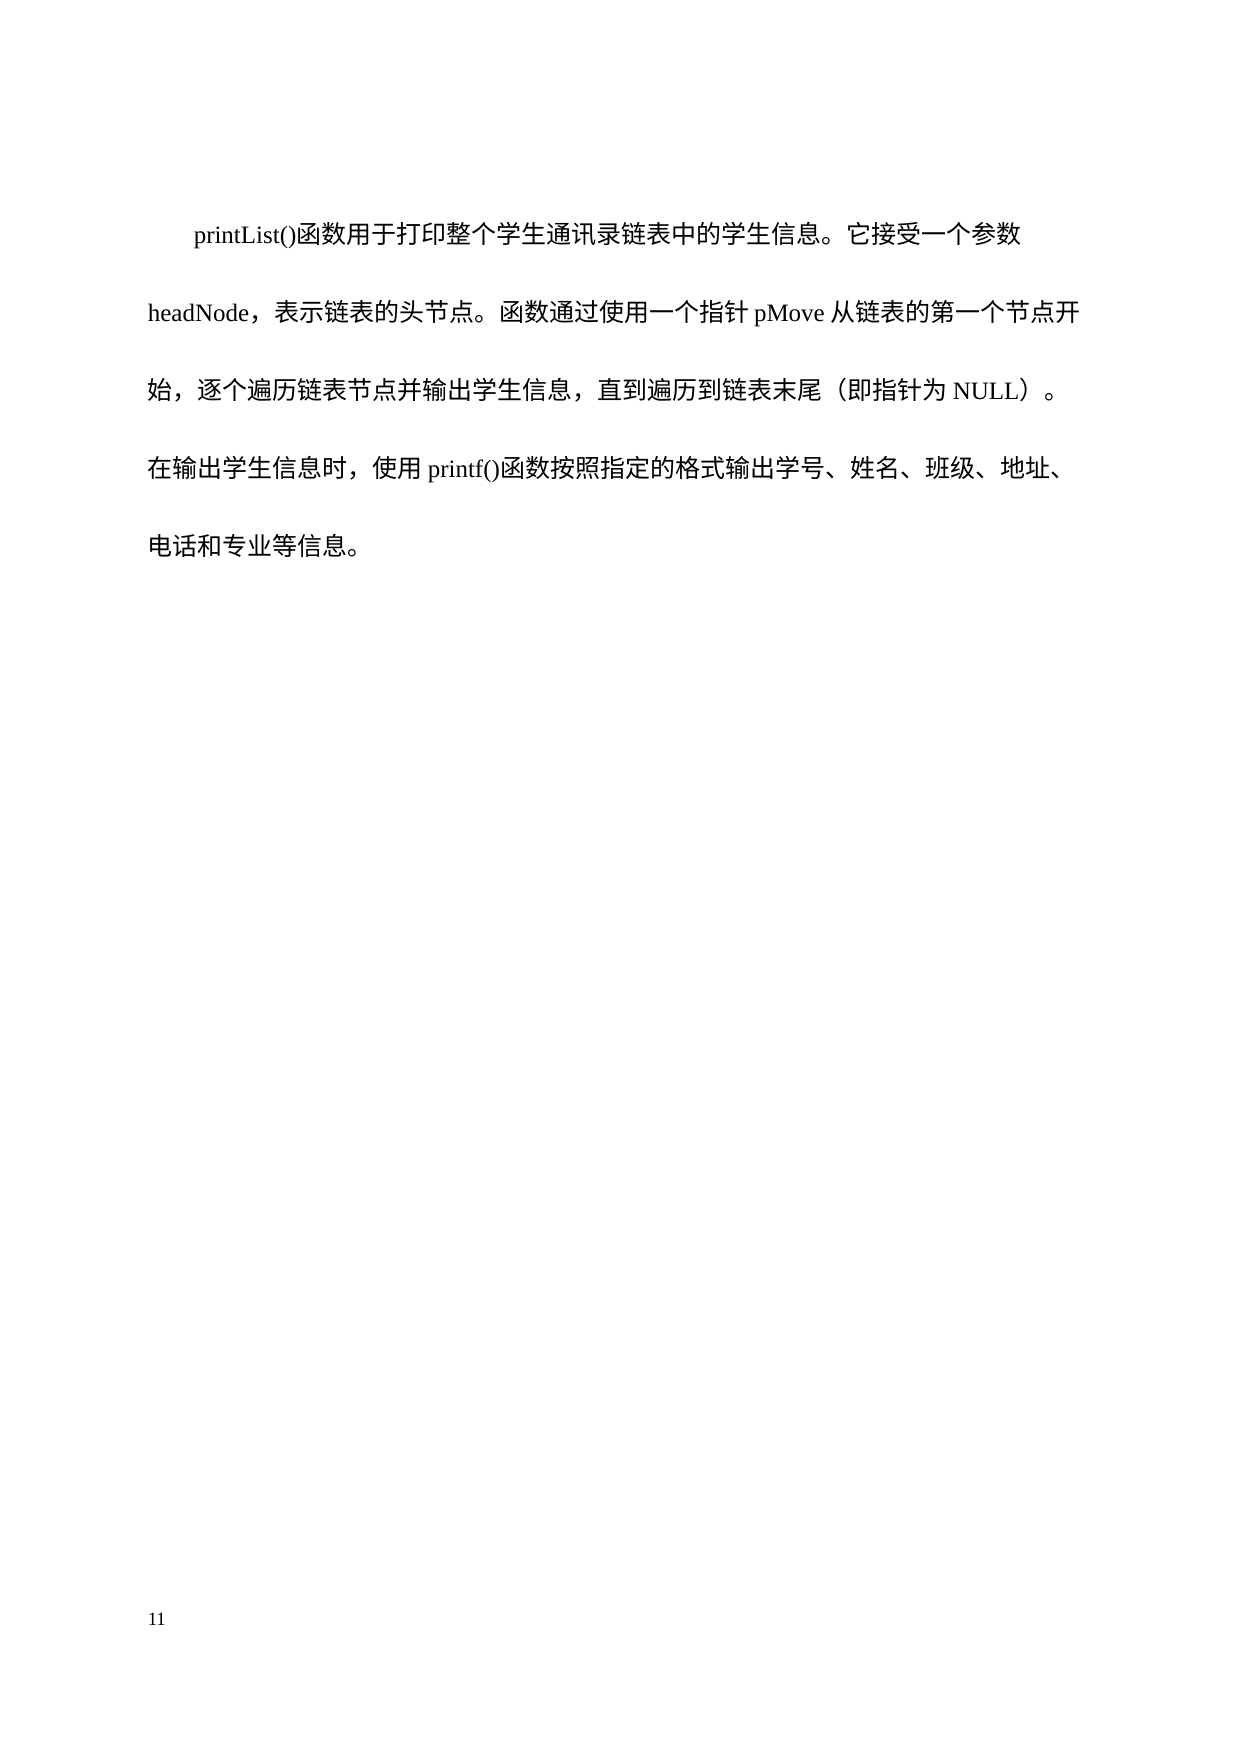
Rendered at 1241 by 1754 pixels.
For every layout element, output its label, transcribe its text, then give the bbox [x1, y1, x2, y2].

text printList()函数用于打印整个学生通讯录链表中的学生信息。它接受一个参数headNode，表示链表的头节点。函数通过使用一个指针pMove从链表的第一个节点开始，逐个遍历链表节点并输出学生信息，直到遍历到链表末尾（即指针为NULL）。在输出学生信息时，使用printf()函数按照指定的格式输出学号、姓名、班级、地址、电话和专业等信息。 [148, 200, 1093, 577]
